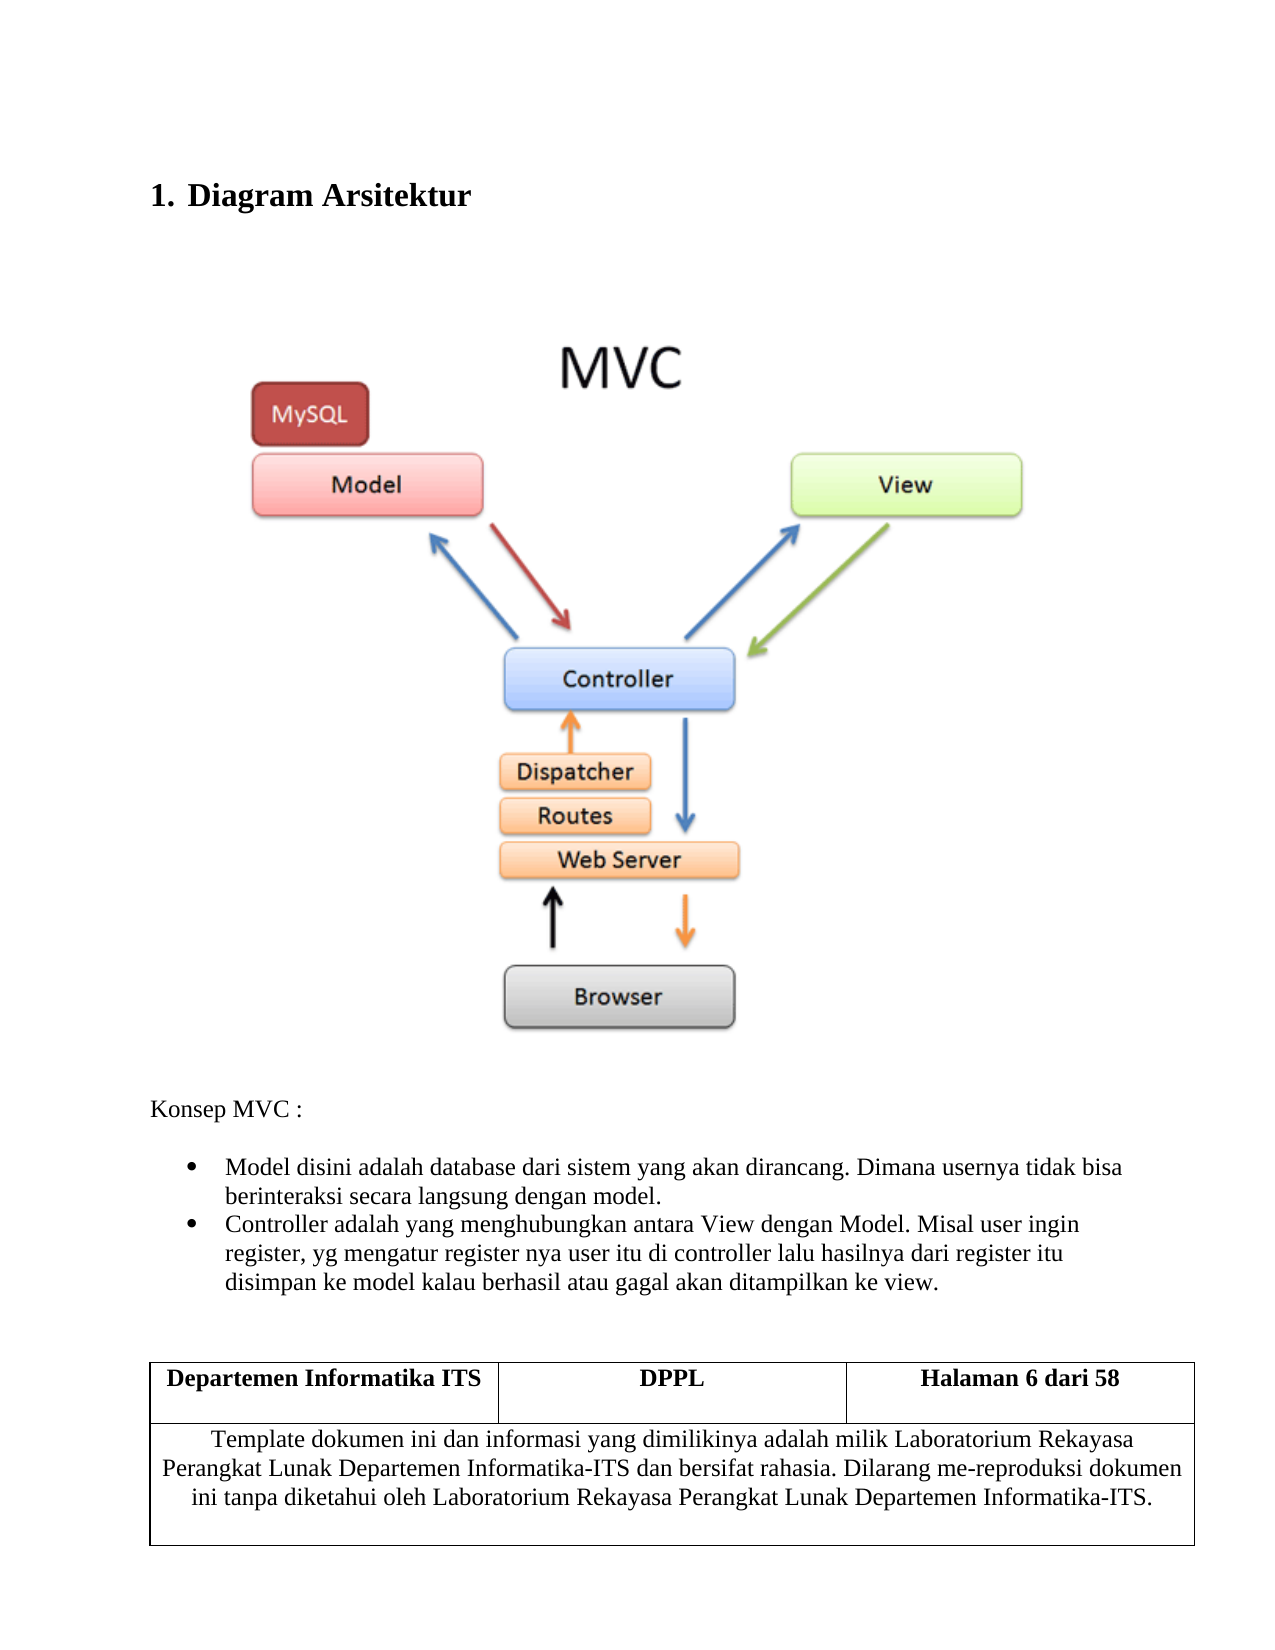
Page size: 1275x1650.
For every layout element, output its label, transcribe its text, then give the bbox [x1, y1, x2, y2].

list Model disini adalah database dari sistem yang akan dirancang. Dimana usernya tidak bisa berinteraksi secara langsung dengan model. [187, 1152, 1125, 1209]
picture [246, 299, 1029, 1037]
text Konsep MVC : [150, 1094, 1125, 1123]
list Controller adalah yang menghubungkan antara View dengan Model. Misal user ingin register, yg mengatur register nya user itu di controller lalu hasilnya dari register itu disimpan ke model kalau berhasil atau gagal akan ditampilkan ke view. [187, 1209, 1125, 1296]
subtitle Diagram Arsitektur [150, 175, 1125, 213]
